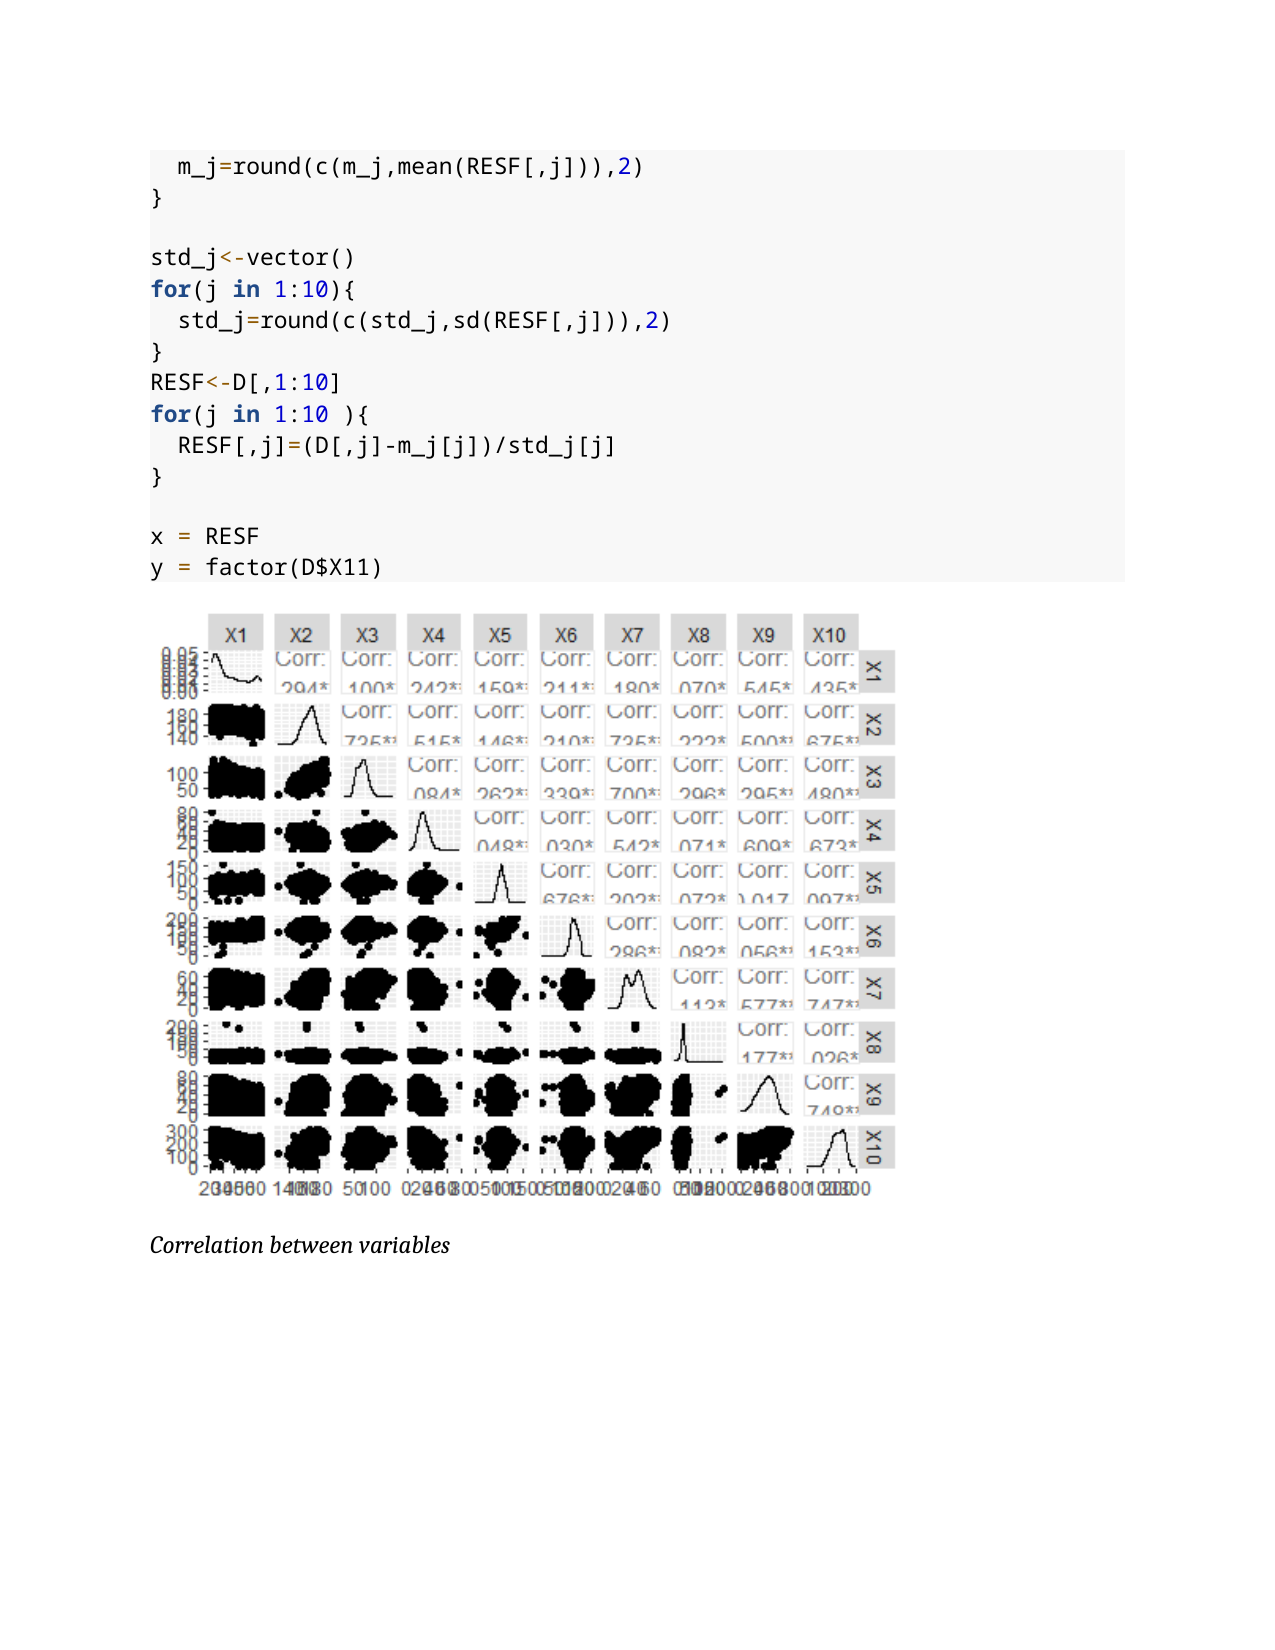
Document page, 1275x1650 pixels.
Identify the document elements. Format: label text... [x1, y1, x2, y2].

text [150, 150, 1125, 582]
text Correlation between variables [150, 1231, 1125, 1259]
picture [150, 603, 908, 1210]
